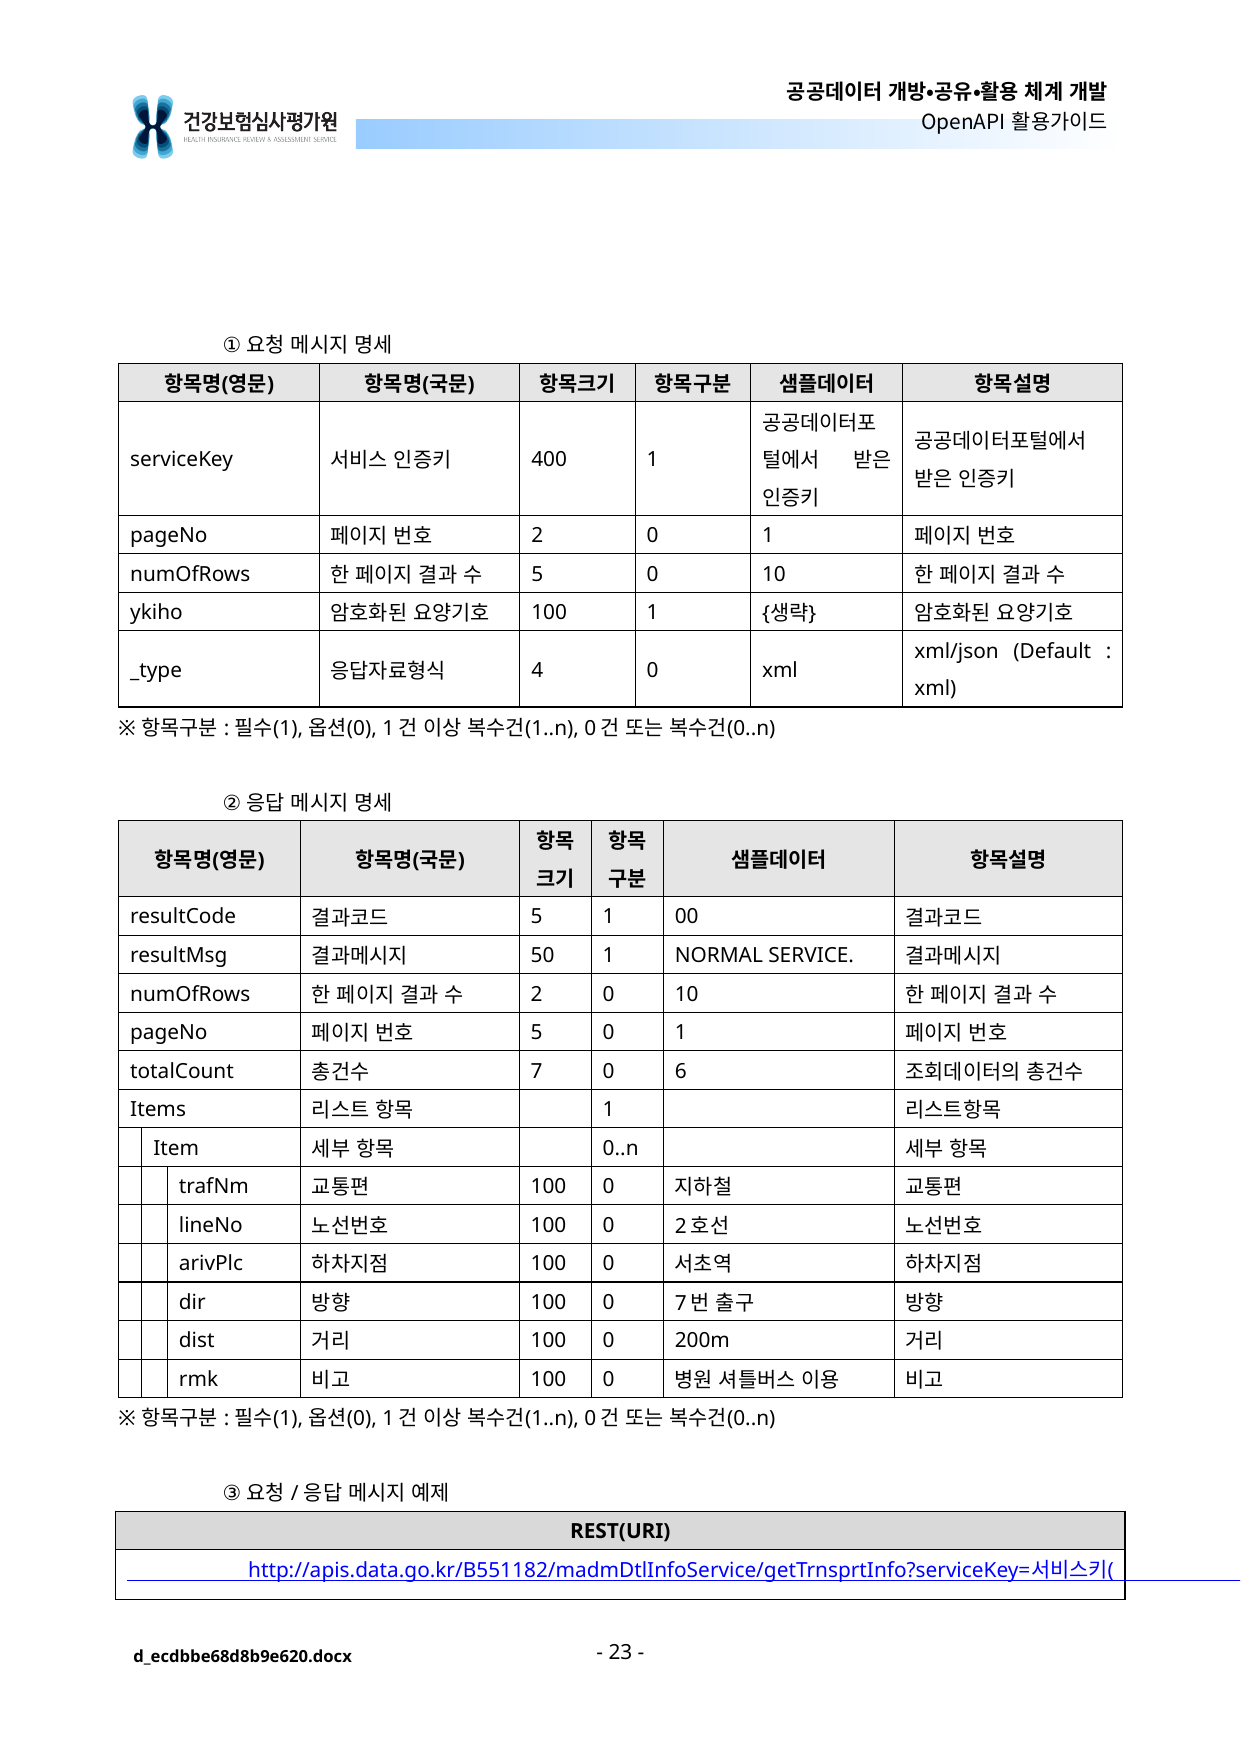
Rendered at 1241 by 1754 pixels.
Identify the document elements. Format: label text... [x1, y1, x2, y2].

table_cell [119, 1128, 141, 1166]
table_cell 100 [520, 1205, 591, 1243]
table_cell 한 페이지 결과 수 [301, 974, 519, 1012]
text ※ 항목구분 : 필수(1), 옵션(0), 1건 이상 복수건(1..n), 0건 또는 복수건(0..n) [118, 1398, 1122, 1436]
subtitle 요청 메시지 명세 [222, 325, 1122, 363]
table_cell 2 [520, 516, 635, 553]
table_cell [119, 1360, 141, 1397]
table_cell 0 [592, 1283, 663, 1320]
table_cell [119, 1283, 141, 1320]
table_cell 0 [636, 554, 750, 592]
table_cell 200m [664, 1321, 894, 1358]
table_cell 결과코드 [301, 897, 519, 934]
table_cell 0 [592, 1244, 663, 1281]
table_cell 0 [592, 1013, 663, 1050]
table_cell {생략} [751, 593, 902, 630]
table_cell 0 [636, 631, 750, 706]
picture [118, 88, 355, 166]
table_cell xml [751, 631, 902, 706]
table_cell 5 [520, 1013, 591, 1050]
table_cell 1 [751, 516, 902, 553]
table_cell 한 페이지 결과 수 [903, 554, 1122, 592]
table_cell 0..n [592, 1128, 663, 1166]
table_cell 2 [520, 974, 591, 1012]
table_cell 5 [520, 554, 635, 592]
table_cell 교통편 [895, 1167, 1122, 1204]
table_cell 노선번호 [301, 1205, 519, 1243]
table_cell 응답자료형식 [320, 631, 519, 706]
table_cell 하차지점 [895, 1244, 1122, 1281]
table_cell 방향 [301, 1283, 519, 1320]
table_cell _type [119, 631, 319, 706]
table_header 항목구분 [592, 821, 663, 896]
table_cell [142, 1360, 167, 1397]
table_cell ykiho [119, 593, 319, 630]
table_header REST(URI) [116, 1512, 1124, 1549]
table_cell 00 [664, 897, 894, 934]
table_cell [142, 1244, 167, 1281]
table_cell Item [142, 1128, 300, 1166]
table_cell 지하철 [664, 1167, 894, 1204]
table_cell [119, 1321, 141, 1358]
table_cell 결과메시지 [895, 936, 1122, 973]
table_cell 서비스 인증키 [320, 402, 519, 515]
table_cell 100 [520, 1283, 591, 1320]
table_cell [142, 1283, 167, 1320]
table_cell 공공데이터포털에서 받은 인증키 [751, 402, 902, 515]
table_cell 한 페이지 결과 수 [895, 974, 1122, 1012]
table_header 항목구분 [636, 364, 750, 401]
table_cell [664, 1128, 894, 1166]
table_cell 0 [592, 1205, 663, 1243]
table_cell 100 [520, 1360, 591, 1397]
table_cell Items [119, 1090, 300, 1127]
table_cell pageNo [119, 516, 319, 553]
table_cell 100 [520, 1244, 591, 1281]
table_cell 10 [751, 554, 902, 592]
table_cell 교통편 [301, 1167, 519, 1204]
table_cell 페이지 번호 [301, 1013, 519, 1050]
table_cell 병원 셔틀버스 이용 [664, 1360, 894, 1397]
table_cell lineNo [168, 1205, 300, 1243]
table_cell 7번 출구 [664, 1283, 894, 1320]
table_cell 0 [592, 1360, 663, 1397]
table_cell 암호화된 요양기호 [320, 593, 519, 630]
table_cell 1 [592, 936, 663, 973]
table_cell resultMsg [119, 936, 300, 973]
table_cell 0 [592, 974, 663, 1012]
table_cell 결과메시지 [301, 936, 519, 973]
table_header 항목설명 [903, 364, 1122, 401]
table_header 항목명(영문) [119, 821, 300, 896]
table_cell totalCount [119, 1051, 300, 1089]
table_cell 노선번호 [895, 1205, 1122, 1243]
table_cell 비고 [301, 1360, 519, 1397]
table_cell trafNm [168, 1167, 300, 1204]
table_cell arivPlc [168, 1244, 300, 1281]
table_cell 1 [664, 1013, 894, 1050]
table_cell 조회데이터의 총건수 [895, 1051, 1122, 1089]
table_cell 총건수 [301, 1051, 519, 1089]
table_cell 방향 [895, 1283, 1122, 1320]
table_cell 페이지 번호 [320, 516, 519, 553]
table_header 샘플데이터 [664, 821, 894, 896]
table_cell 5 [520, 897, 591, 934]
table_cell [119, 1205, 141, 1243]
table_cell 2호선 [664, 1205, 894, 1243]
table_cell 100 [520, 1167, 591, 1204]
table_cell [119, 1167, 141, 1204]
table_cell 공공데이터포털에서 받은 인증키 [903, 402, 1122, 515]
table_cell 100 [520, 593, 635, 630]
table_cell [142, 1167, 167, 1204]
table_cell 서초역 [664, 1244, 894, 1281]
table_cell 0 [592, 1051, 663, 1089]
table_cell [119, 1244, 141, 1281]
table_header 항목명(국문) [301, 821, 519, 896]
subtitle 요청 / 응답 메시지 예제 [222, 1473, 1122, 1511]
table_cell serviceKey [119, 402, 319, 515]
table_cell 100 [520, 1321, 591, 1358]
table_cell 1 [636, 402, 750, 515]
table_cell 0 [592, 1321, 663, 1358]
table_cell 1 [636, 593, 750, 630]
table_cell 리스트 항목 [301, 1090, 519, 1127]
table_cell 400 [520, 402, 635, 515]
table_cell [520, 1128, 591, 1166]
table_cell dir [168, 1283, 300, 1320]
table_cell [520, 1090, 591, 1127]
table_cell 1 [592, 1090, 663, 1127]
table_cell 세부 항목 [895, 1128, 1122, 1166]
table_cell numOfRows [119, 974, 300, 1012]
table_cell 한 페이지 결과 수 [320, 554, 519, 592]
table_cell 암호화된 요양기호 [903, 593, 1122, 630]
table_cell 하차지점 [301, 1244, 519, 1281]
table_header 항목설명 [895, 821, 1122, 896]
table_cell 0 [636, 516, 750, 553]
table_cell pageNo [119, 1013, 300, 1050]
table_cell 50 [520, 936, 591, 973]
table_cell 리스트항목 [895, 1090, 1122, 1127]
table_cell numOfRows [119, 554, 319, 592]
table_cell 세부 항목 [301, 1128, 519, 1166]
table_header 샘플데이터 [751, 364, 902, 401]
table_cell [664, 1090, 894, 1127]
subtitle 응답 메시지 명세 [222, 782, 1122, 820]
table_header 항목명(국문) [320, 364, 519, 401]
table_cell 7 [520, 1051, 591, 1089]
table_cell resultCode [119, 897, 300, 934]
table_cell 결과코드 [895, 897, 1122, 934]
table_cell [142, 1205, 167, 1243]
table_cell 페이지 번호 [903, 516, 1122, 553]
table_header 항목크기 [520, 821, 591, 896]
table_cell 1 [592, 897, 663, 934]
table_cell 거리 [301, 1321, 519, 1358]
table_header 항목명(영문) [119, 364, 319, 401]
table_cell 0 [592, 1167, 663, 1204]
text ※ 항목구분 : 필수(1), 옵션(0), 1건 이상 복수건(1..n), 0건 또는 복수건(0..n) [118, 708, 1122, 745]
table_cell dist [168, 1321, 300, 1358]
table_cell 4 [520, 631, 635, 706]
table_cell 페이지 번호 [895, 1013, 1122, 1050]
table_header 항목크기 [520, 364, 635, 401]
table_cell rmk [168, 1360, 300, 1397]
table_cell xml/json (Default : xml) [903, 631, 1122, 706]
table_cell [142, 1321, 167, 1358]
table_cell 거리 [895, 1321, 1122, 1358]
table_cell 비고 [895, 1360, 1122, 1397]
table_cell 10 [664, 974, 894, 1012]
table_cell 6 [664, 1051, 894, 1089]
table_cell NORMAL SERVICE. [664, 936, 894, 973]
